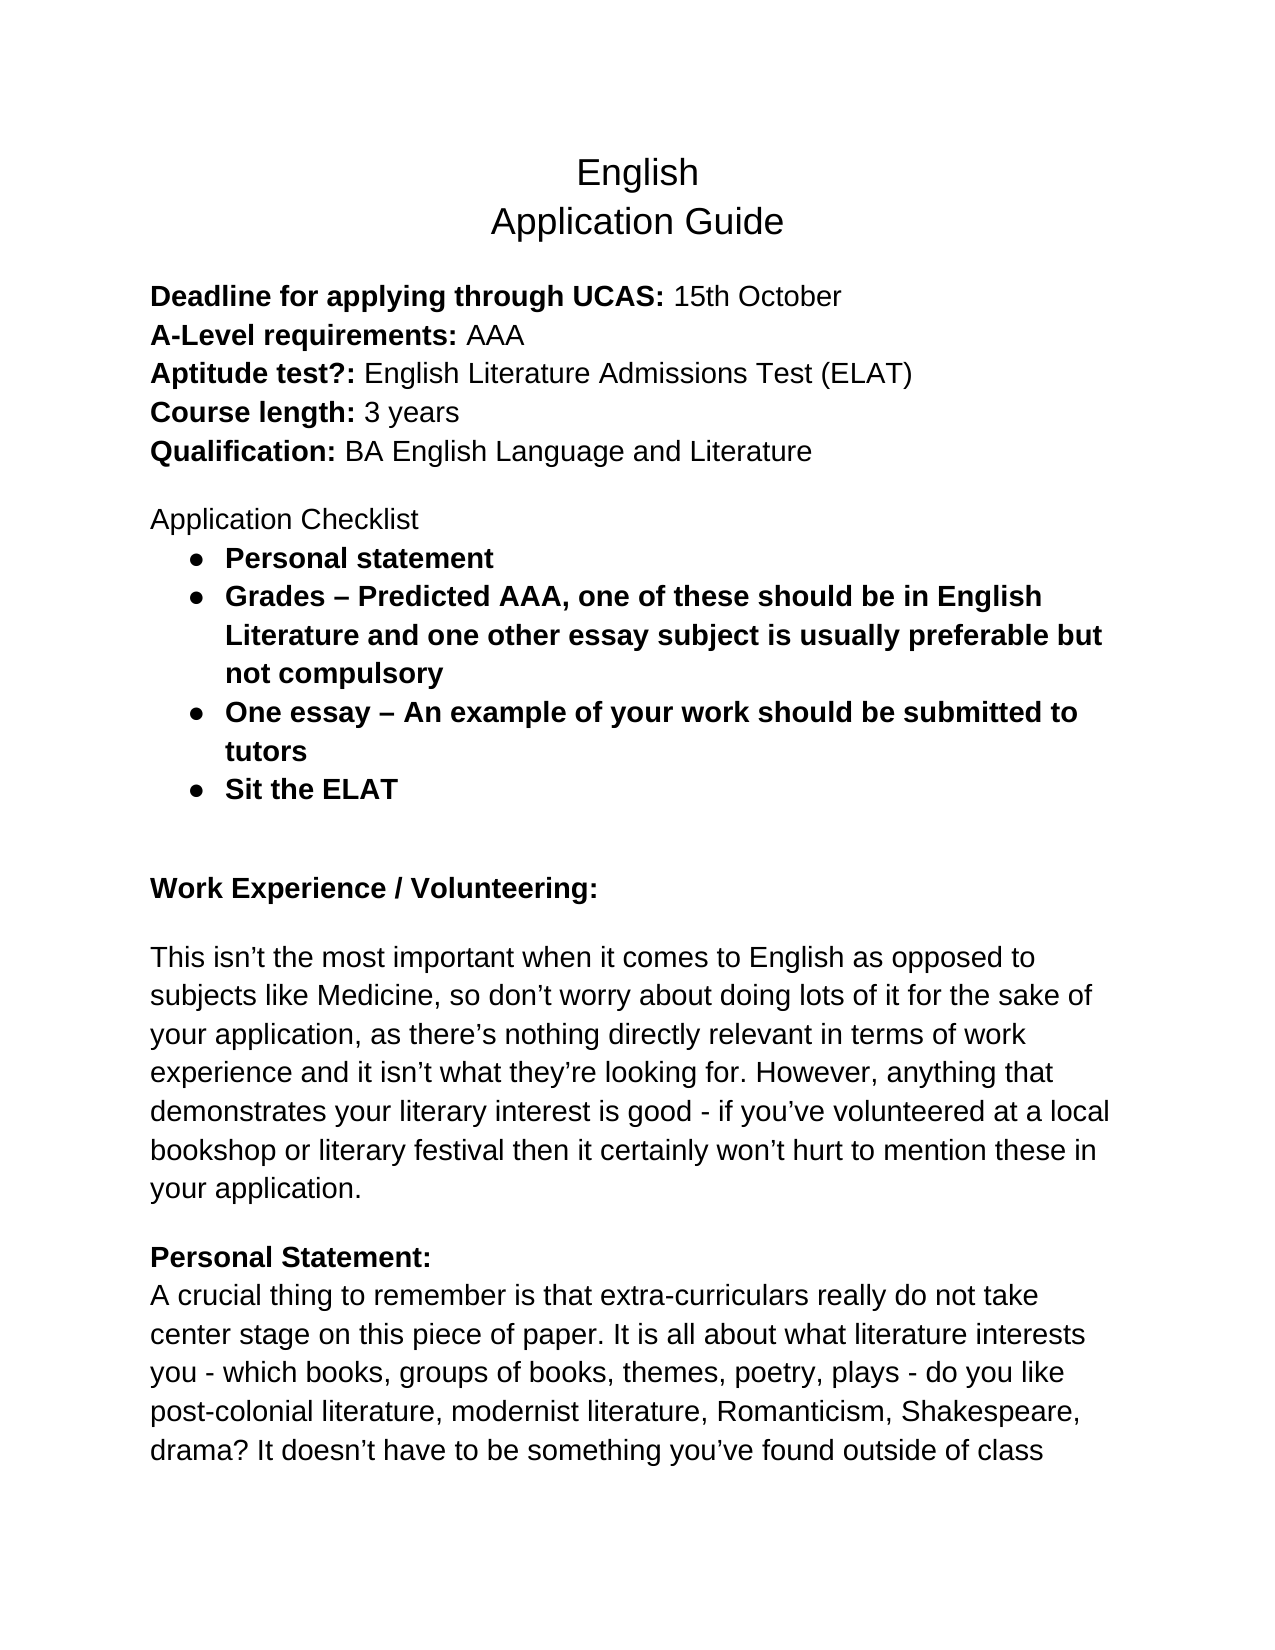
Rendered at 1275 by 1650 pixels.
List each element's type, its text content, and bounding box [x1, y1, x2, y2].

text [150, 1278, 1125, 1466]
list One essay – An example of your work should be submitted to tutors [187, 695, 1125, 767]
list Grades – Predicted AAA, one of these should be in English Literature and one other essay subject is usually preferable but not compulsory [187, 579, 1125, 690]
text Application Checklist [150, 502, 1125, 536]
text Deadline for applying through UCAS: 15th October [150, 279, 1125, 313]
text English [150, 150, 1125, 193]
text Qualification: BA English Language and Literature [150, 433, 1125, 467]
text Aptitude test?: English Literature Admissions Test (ELAT) [150, 356, 1125, 390]
text Application Guide [150, 199, 1125, 243]
text Work Experience / Volunteering: [150, 871, 1125, 904]
text This isn’t the most important when it comes to English as opposed to subjects like Medicine, so don’t worry about doing lots of it for the sake of your application, as there’s nothing directly relevant in terms of work experience and it isn’t what they’re looking for. However, anything that demonstrates your literary interest is good - if you’ve volunteered at a local bookshop or literary festival then it certainly won’t hurt to mention these in your application. [150, 940, 1125, 1204]
text Personal Statement: [150, 1240, 1125, 1273]
list Sit the ELAT [187, 772, 1125, 806]
list Personal statement [187, 541, 1125, 574]
text A-Level requirements: AAA [150, 318, 1125, 351]
text Course length: 3 years [150, 395, 1125, 428]
